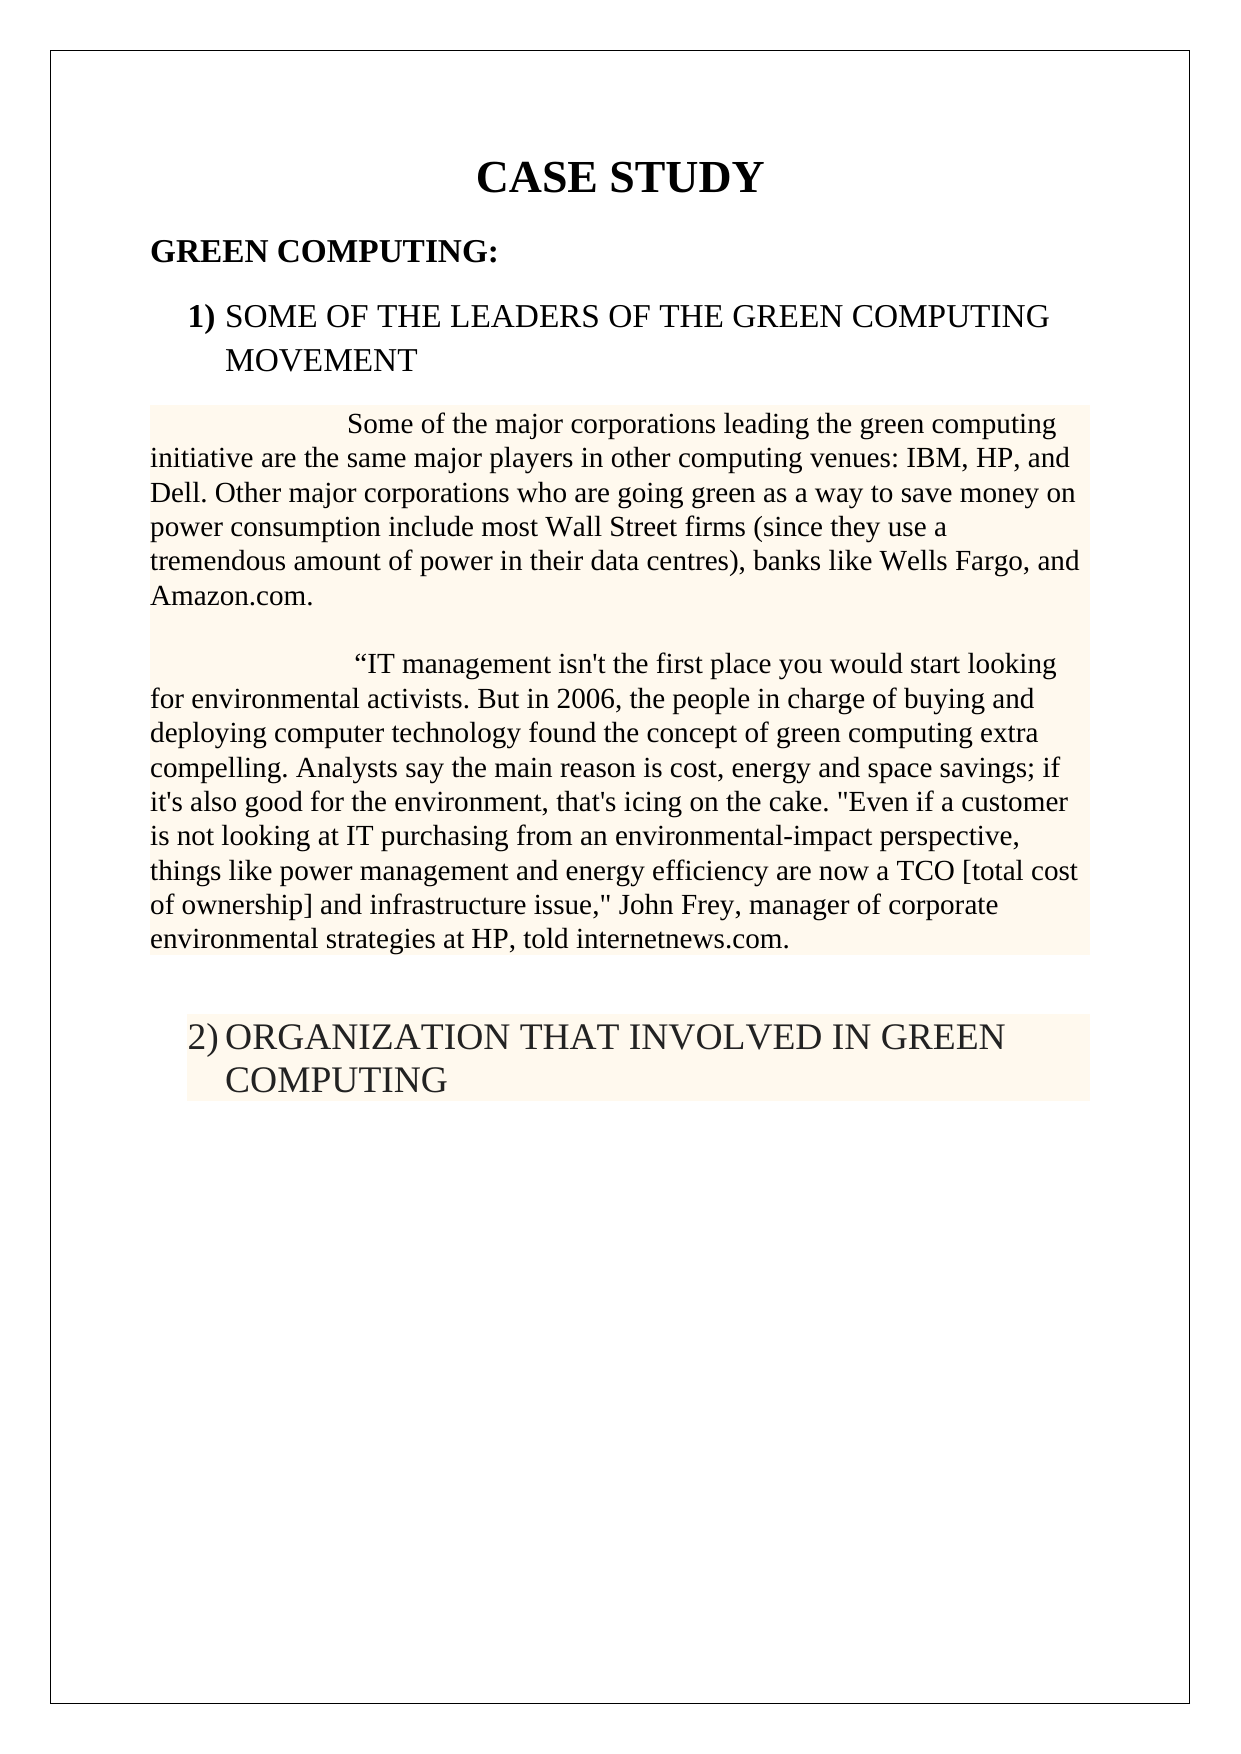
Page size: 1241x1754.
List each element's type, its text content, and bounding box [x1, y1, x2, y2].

text GREEN COMPUTING: [150, 231, 1090, 270]
list ORGANIZATION THAT INVOLVED IN GREEN COMPUTING [187, 1014, 1090, 1101]
text “IT management isn't the first place you would start looking for environmental activists. But in 2006, the people in charge of buying and deploying computer technology found the concept of green computing extra compelling. Analysts say the main reason is cost, energy and space savings; if it's also good for the environment, that's icing on the cake. "Even if a customer is not looking at IT purchasing from an environmental-impact perspective, things like power management and energy efficiency are now a TCO [total cost of ownership] and infrastructure issue," John Frey, manager of corporate environmental strategies at HP, told internetnews.com. [150, 646, 1090, 955]
text Some of the major corporations leading the green computing initiative are the same major players in other computing venues: IBM, HP, and Dell. Other major corporations who are going green as a way to save money on power consumption include most Wall Street firms (since they use a tremendous amount of power in their data centres), banks like Wells Fargo, and Amazon.com. [150, 405, 1090, 611]
list SOME OF THE LEADERS OF THE GREEN COMPUTING MOVEMENT [187, 296, 1090, 379]
text CASE STUDY [150, 150, 1090, 203]
